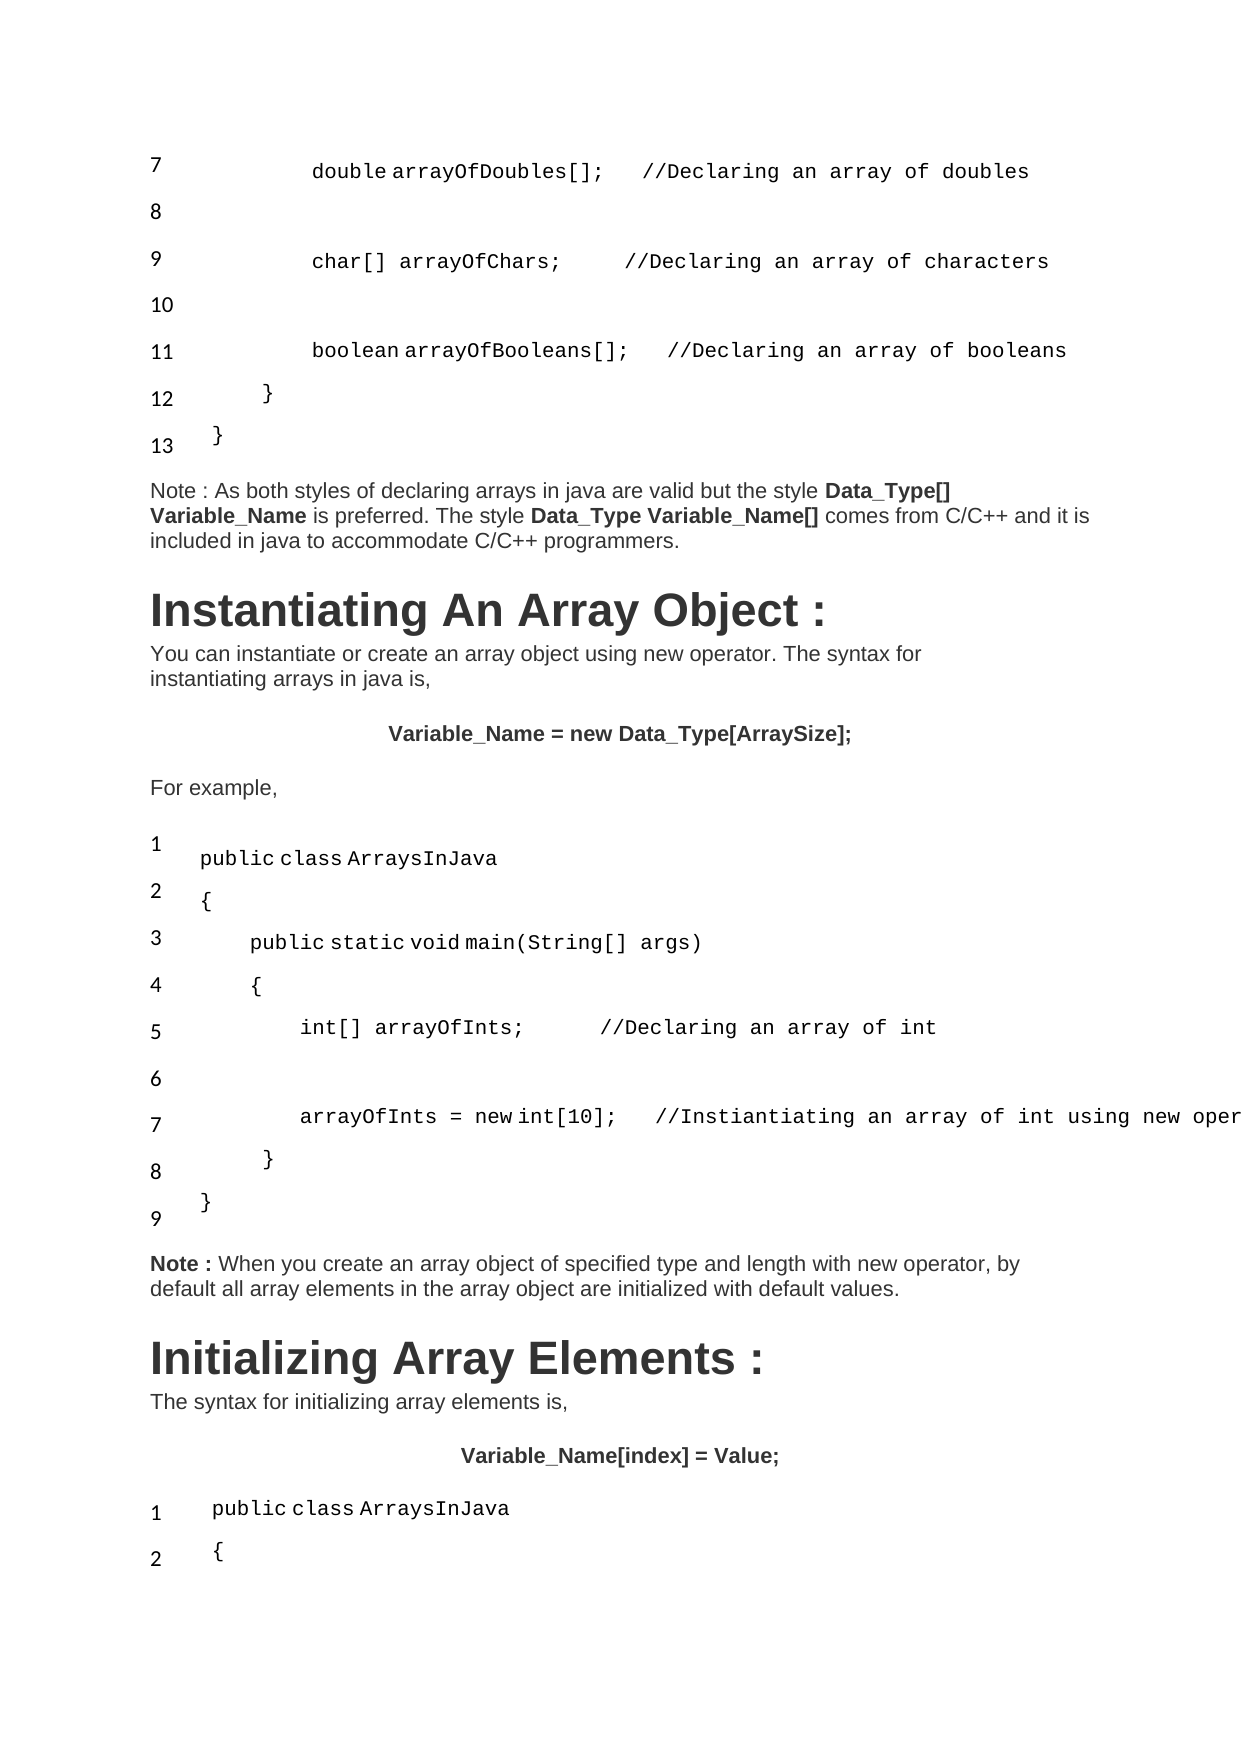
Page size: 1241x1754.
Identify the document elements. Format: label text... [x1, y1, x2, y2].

text Note : When you create an array object of specified type and length with new operator, by default all array elements in the array object are initialized with default values. [150, 1251, 1090, 1302]
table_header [212, 150, 1240, 478]
text The syntax for initializing array elements is, [150, 1389, 1090, 1414]
table_header 1 2 3 4 5 6 7 8 9 [150, 829, 199, 1251]
subtitle Initializing Array Elements : [150, 1331, 1090, 1385]
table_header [150, 1498, 212, 1591]
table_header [212, 1498, 1240, 1591]
text For example, [150, 775, 1090, 800]
table_header public class ArraysInJava { public static void main(String[] args) { int[] arrayOfInts; //Declaring an array of int arrayOfInts = new int[10]; //Instiantiating an array of int using new operator } } [200, 829, 1240, 1251]
text Variable_Name = new Data_Type[ArraySize]; [150, 721, 1090, 746]
text Note : As both styles of declaring arrays in java are valid but the style Data_Type[] Variable_Name is preferred. The style Data_Type Variable_Name[] comes from C/C++ and it is included in java to accommodate C/C++ programmers. [150, 478, 1090, 554]
subtitle Instantiating An Array Object : [150, 583, 1090, 637]
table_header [150, 150, 212, 478]
text You can instantiate or create an array object using new operator. The syntax for instantiating arrays in java is, [150, 641, 1090, 691]
text Variable_Name[index] = Value; [150, 1443, 1090, 1468]
